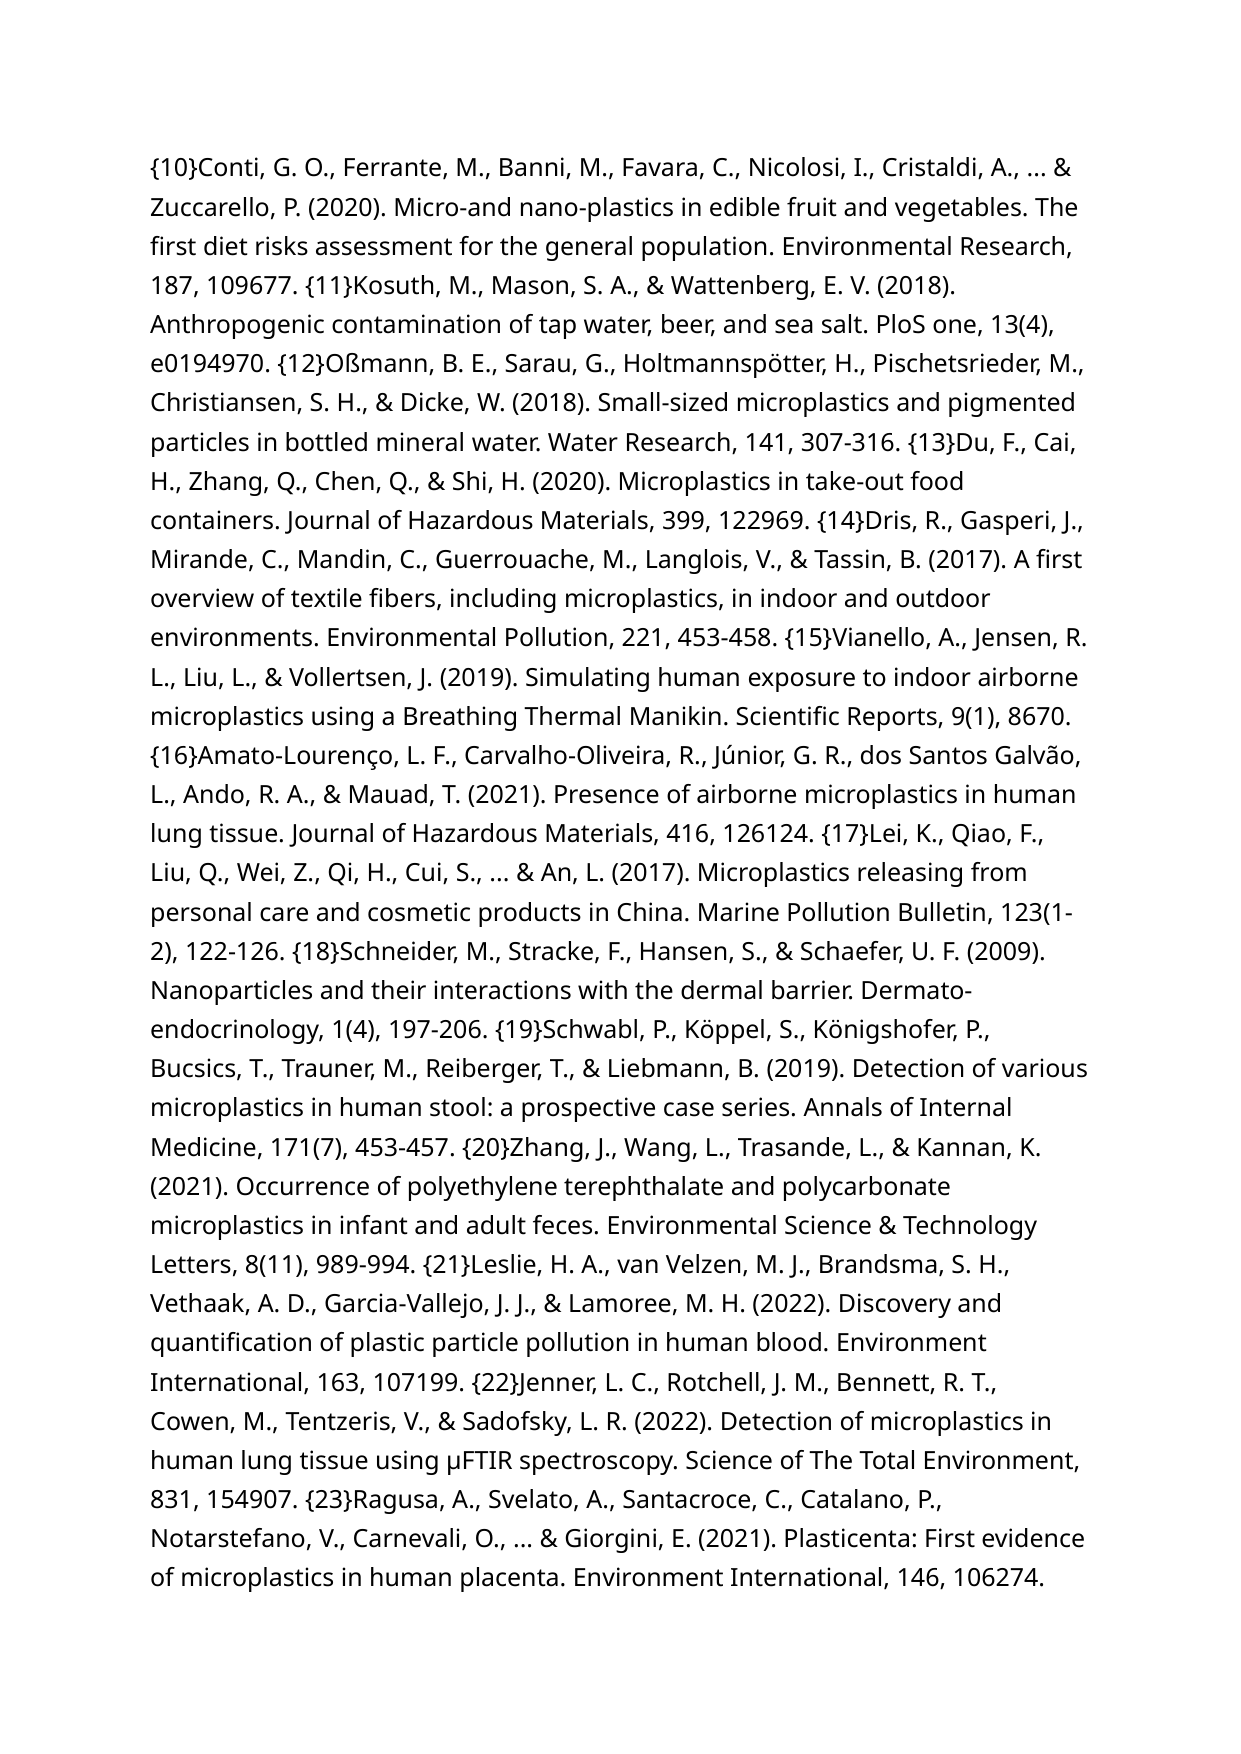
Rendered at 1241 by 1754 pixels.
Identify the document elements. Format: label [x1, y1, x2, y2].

text [150, 150, 1090, 1594]
